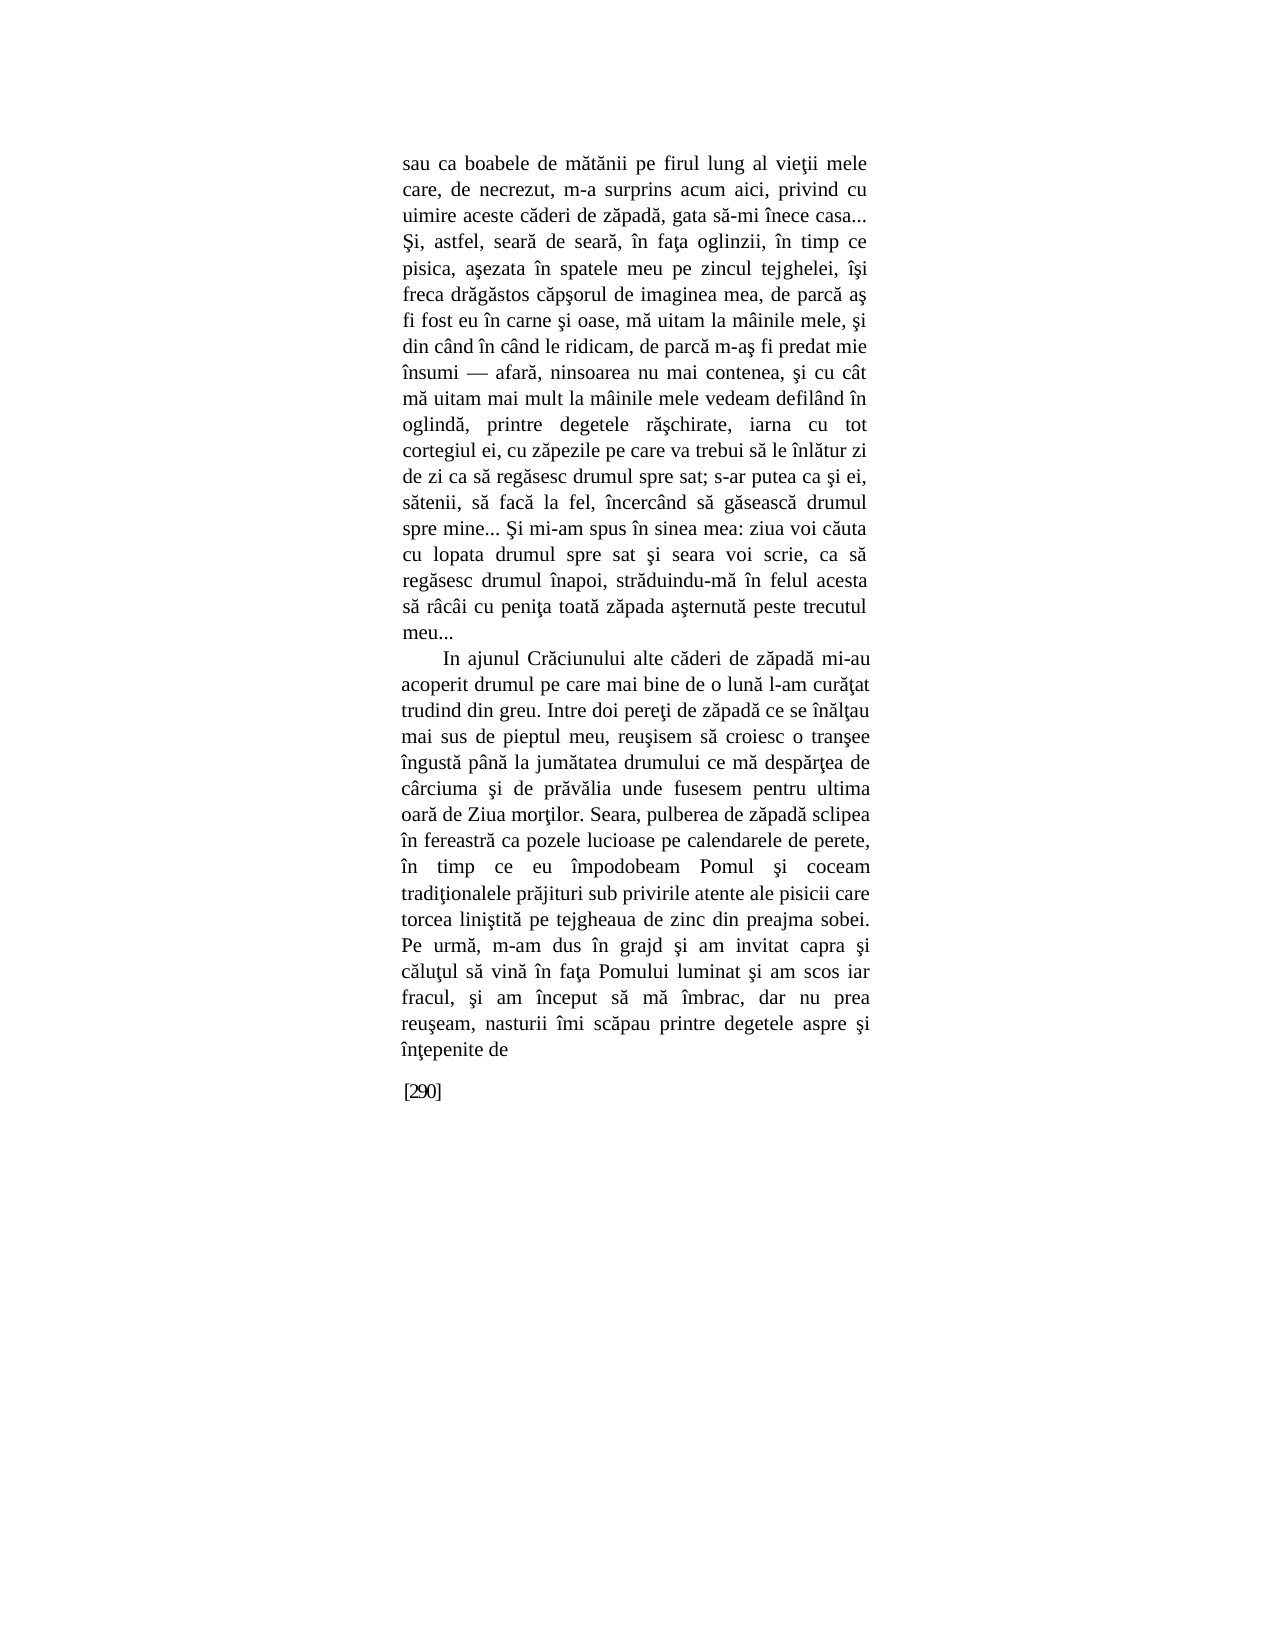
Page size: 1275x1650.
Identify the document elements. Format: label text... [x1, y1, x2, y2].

text In ajunul Crăciunului alte căderi de zăpadă mi-au acoperit drumul pe care mai bine de o lună l-am curăţat trudind din greu. Intre doi pereţi de zăpadă ce se înălţau mai sus de pieptul meu, reuşisem să croiesc o tranşee îngustă până la jumătatea drumului ce mă despărţea de cârciuma şi de prăvălia unde fusesem pentru ultima oară de Ziua morţilor. Seara, pulberea de zăpadă sclipea în fereastră ca pozele lucioase pe calendarele de perete, în timp ce eu împodobeam Pomul şi coceam tradiţionalele prăjituri sub privirile atente ale pisicii care torcea liniştită pe tejgheaua de zinc din preajma sobei. Pe urmă, m-am dus în grajd şi am invitat capra şi căluţul să vină în faţa Pomului luminat şi am scos iar fracul, şi am început să mă îmbrac, dar nu prea reuşeam, nasturii îmi scăpau printre degetele aspre şi înţepenite de [401, 645, 871, 1061]
text sau ca boabele de mătănii pe firul lung al vieţii mele care, de necrezut, m-a surprins acum aici, privind cu uimire aceste căderi de zăpadă, gata să-mi înece casa... Şi, astfel, seară de seară, în faţa oglinzii, în timp ce pisica, aşezata în spatele meu pe zincul tejghelei, îşi freca drăgăstos căpşorul de imaginea mea, de parcă aş fi fost eu în carne şi oase, mă uitam la mâinile mele, şi din când în când le ridicam, de parcă m-aş fi predat mie însumi — afară, ninsoarea nu mai contenea, şi cu cât mă uitam mai mult la mâinile mele vedeam defilând în oglindă, printre degetele răşchirate, iarna cu tot cortegiul ei, cu zăpezile pe care va trebui să le înlătur zi de zi ca să regăsesc drumul spre sat; s-ar putea ca şi ei, sătenii, să facă la fel, încercând să găsească drumul spre mine... Şi mi-am spus în sinea mea: ziua voi căuta cu lopata drumul spre sat şi seara voi scrie, ca să regăsesc drumul înapoi, străduindu-mă în felul acesta să râcâi cu peniţa toată zăpada aşternută peste trecutul meu... [402, 150, 868, 645]
text [290] [404, 1079, 871, 1103]
